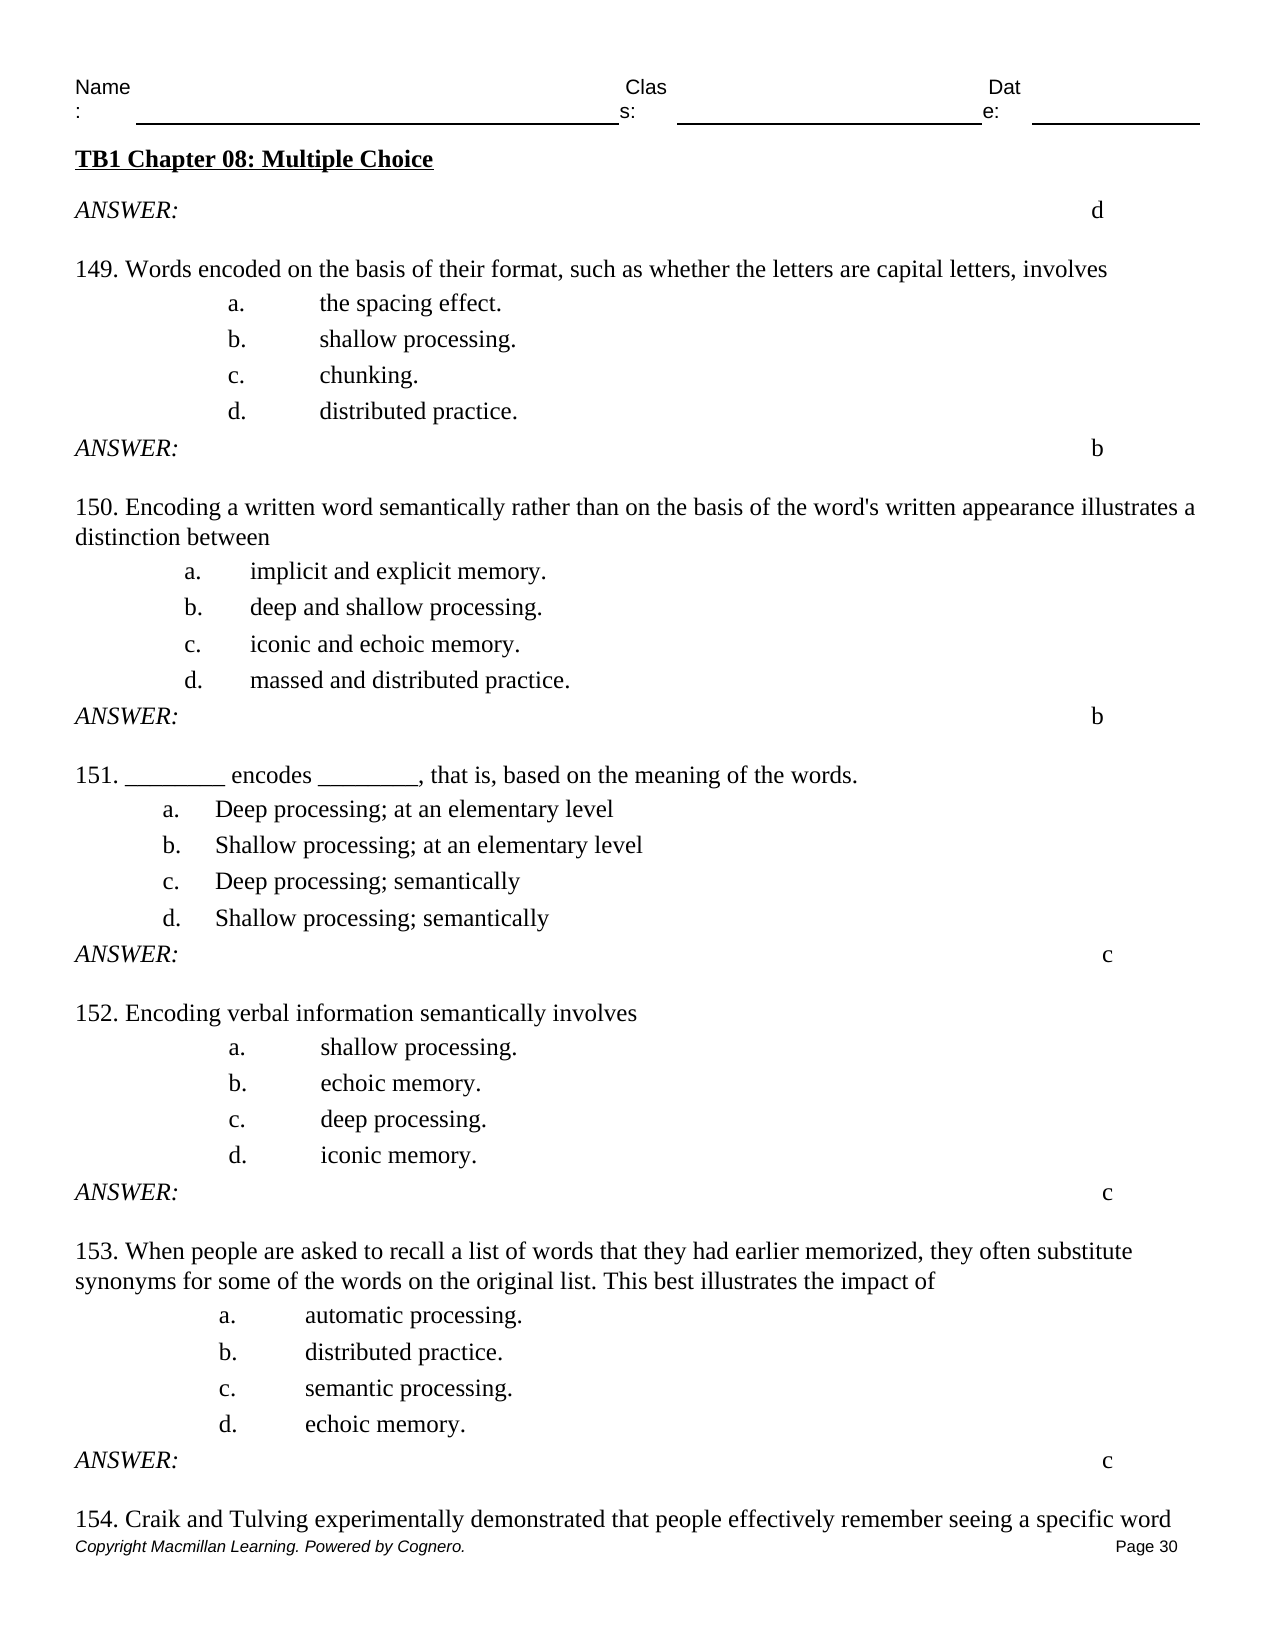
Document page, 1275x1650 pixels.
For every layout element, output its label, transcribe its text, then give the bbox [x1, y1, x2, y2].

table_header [75, 1504, 1200, 1533]
table_header 149. Words encoded on the basis of their format, such as whether the letters are capital letters, involves [75, 254, 1200, 464]
table_header 152. Encoding verbal information semantically involves [75, 998, 1200, 1209]
table_header 151. ________ encodes ________, that is, based on the meaning of the words. [75, 760, 1200, 971]
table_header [75, 192, 1200, 227]
table_header 150. Encoding a written word semantically rather than on the basis of the word's written appearance illustrates a distinction between [75, 492, 1200, 733]
table_header 153. When people are asked to recall a list of words that they had earlier memorized, they often substitute synonyms for some of the words on the original list. This best illustrates the impact of [75, 1236, 1200, 1477]
